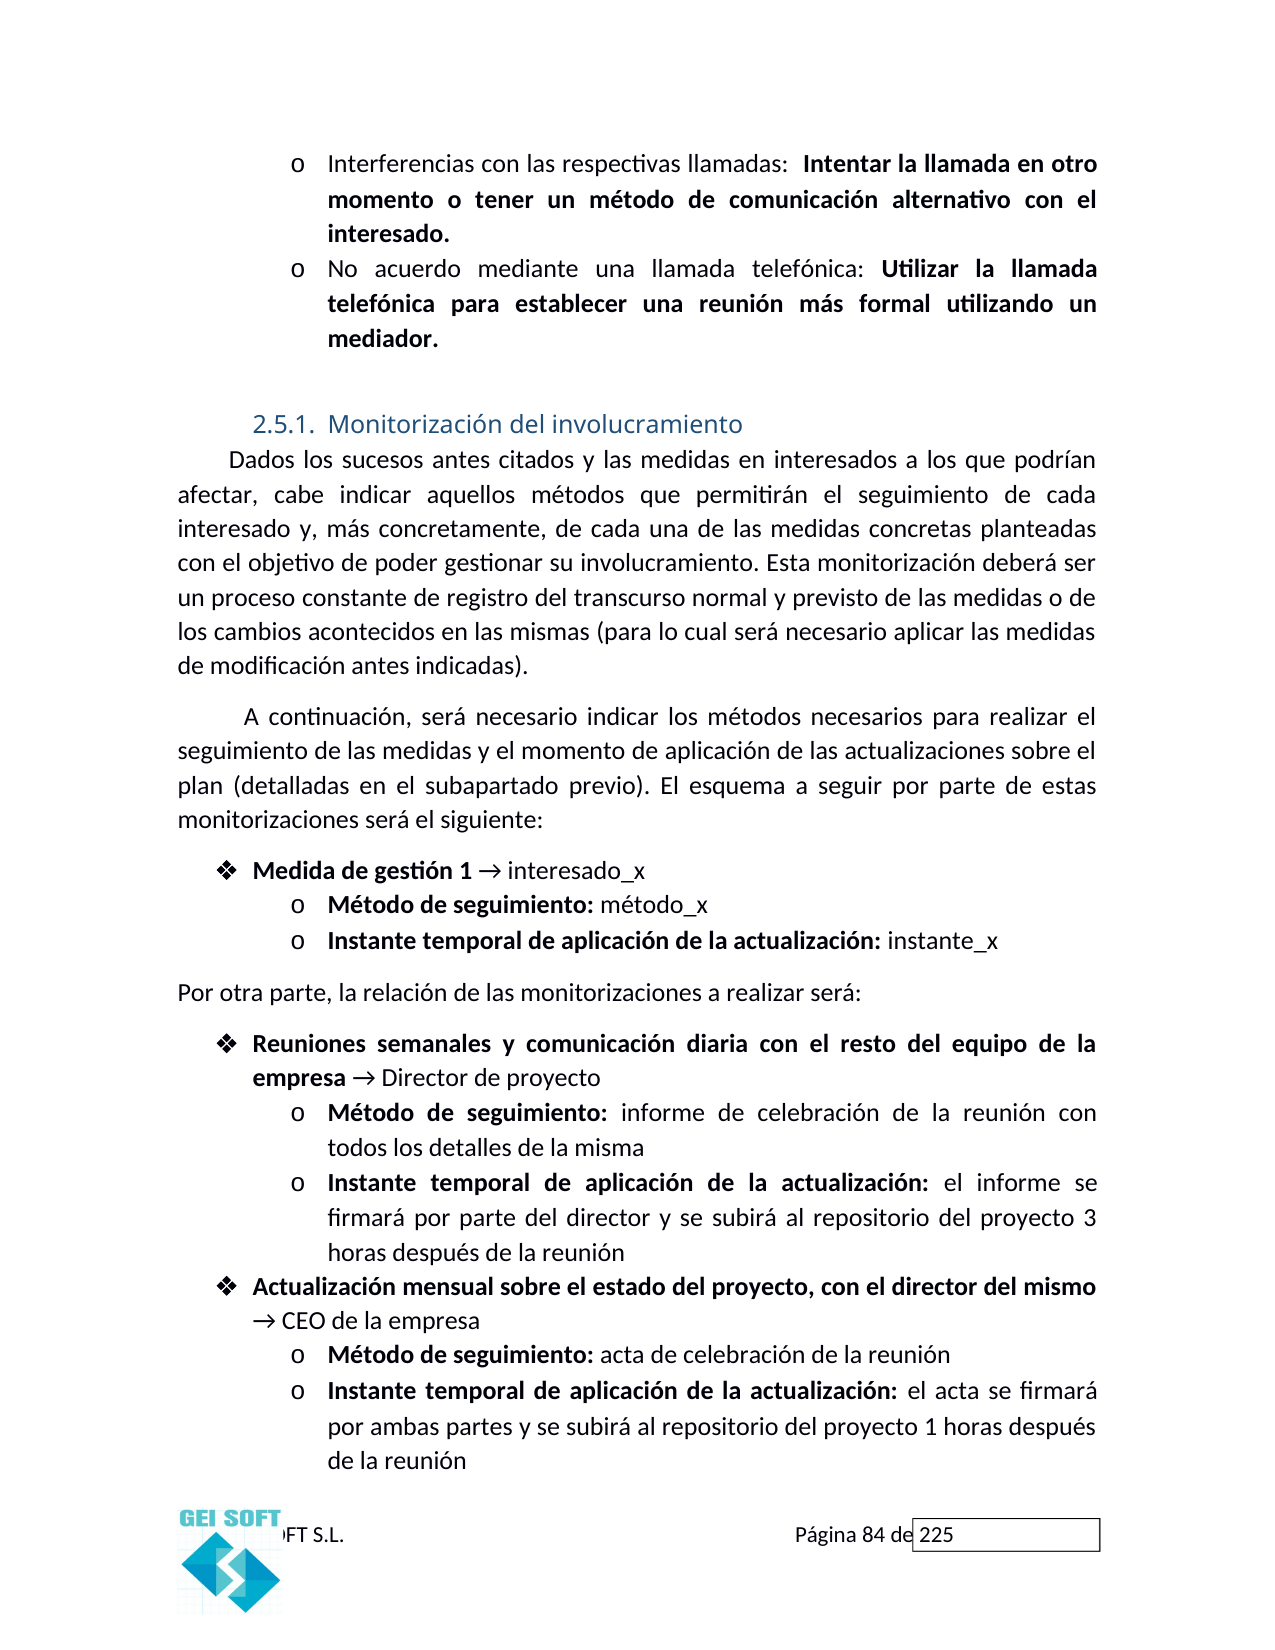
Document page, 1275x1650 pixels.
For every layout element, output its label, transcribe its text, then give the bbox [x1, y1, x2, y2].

subtitle Monitorización del involucramiento [252, 407, 1098, 441]
picture [177, 1507, 284, 1615]
list Instante temporal de aplicación de la actualización: el informe se firmará por parte del director y se subirá al repositorio del proyecto 3 horas después de la reunión [290, 1166, 1098, 1267]
list Interferencias con las respectivas llamadas: Intentar la llamada en otro momento o tener un método de comunicación alternativo con el interesado. [290, 148, 1098, 249]
text A continuación, será necesario indicar los métodos necesarios para realizar el seguimiento de las medidas y el momento de aplicación de las actualizaciones sobre el plan (detalladas en el subapartado previo). El esquema a seguir por parte de estas monitorizaciones será el siguiente: [177, 700, 1098, 835]
list Actualización mensual sobre el estado del proyecto, con el director del mismo → CEO de la empresa [215, 1270, 1098, 1336]
list Reuniones semanales y comunicación diaria con el resto del equipo de la empresa → Director de proyecto [215, 1027, 1098, 1093]
text Por otra parte, la relación de las monitorizaciones a realizar será: [177, 976, 1098, 1008]
list Método de seguimiento: informe de celebración de la reunión con todos los detalles de la misma [290, 1096, 1098, 1163]
list No acuerdo mediante una llamada telefónica: Utilizar la llamada telefónica para establecer una reunión más formal utilizando un mediador. [290, 252, 1098, 353]
list Método de seguimiento: método_x [290, 888, 1098, 921]
list Medida de gestión 1 → interesado_x [215, 854, 1098, 886]
picture [912, 1518, 1102, 1553]
list Método de seguimiento: acta de celebración de la reunión [290, 1338, 1098, 1372]
list Instante temporal de aplicación de la actualización: instante_x [290, 924, 1098, 957]
text Dados los sucesos antes citados y las medidas en interesados a los que podrían afectar, cabe indicar aquellos métodos que permitirán el seguimiento de cada interesado y, más concretamente, de cada una de las medidas concretas planteadas con el objetivo de poder gestionar su involucramiento. Esta monitorización deberá ser un proceso constante de registro del transcurso normal y previsto de las medidas o de los cambios acontecidos en las mismas (para lo cual será necesario aplicar las medidas de modificación antes indicadas). [177, 444, 1098, 681]
